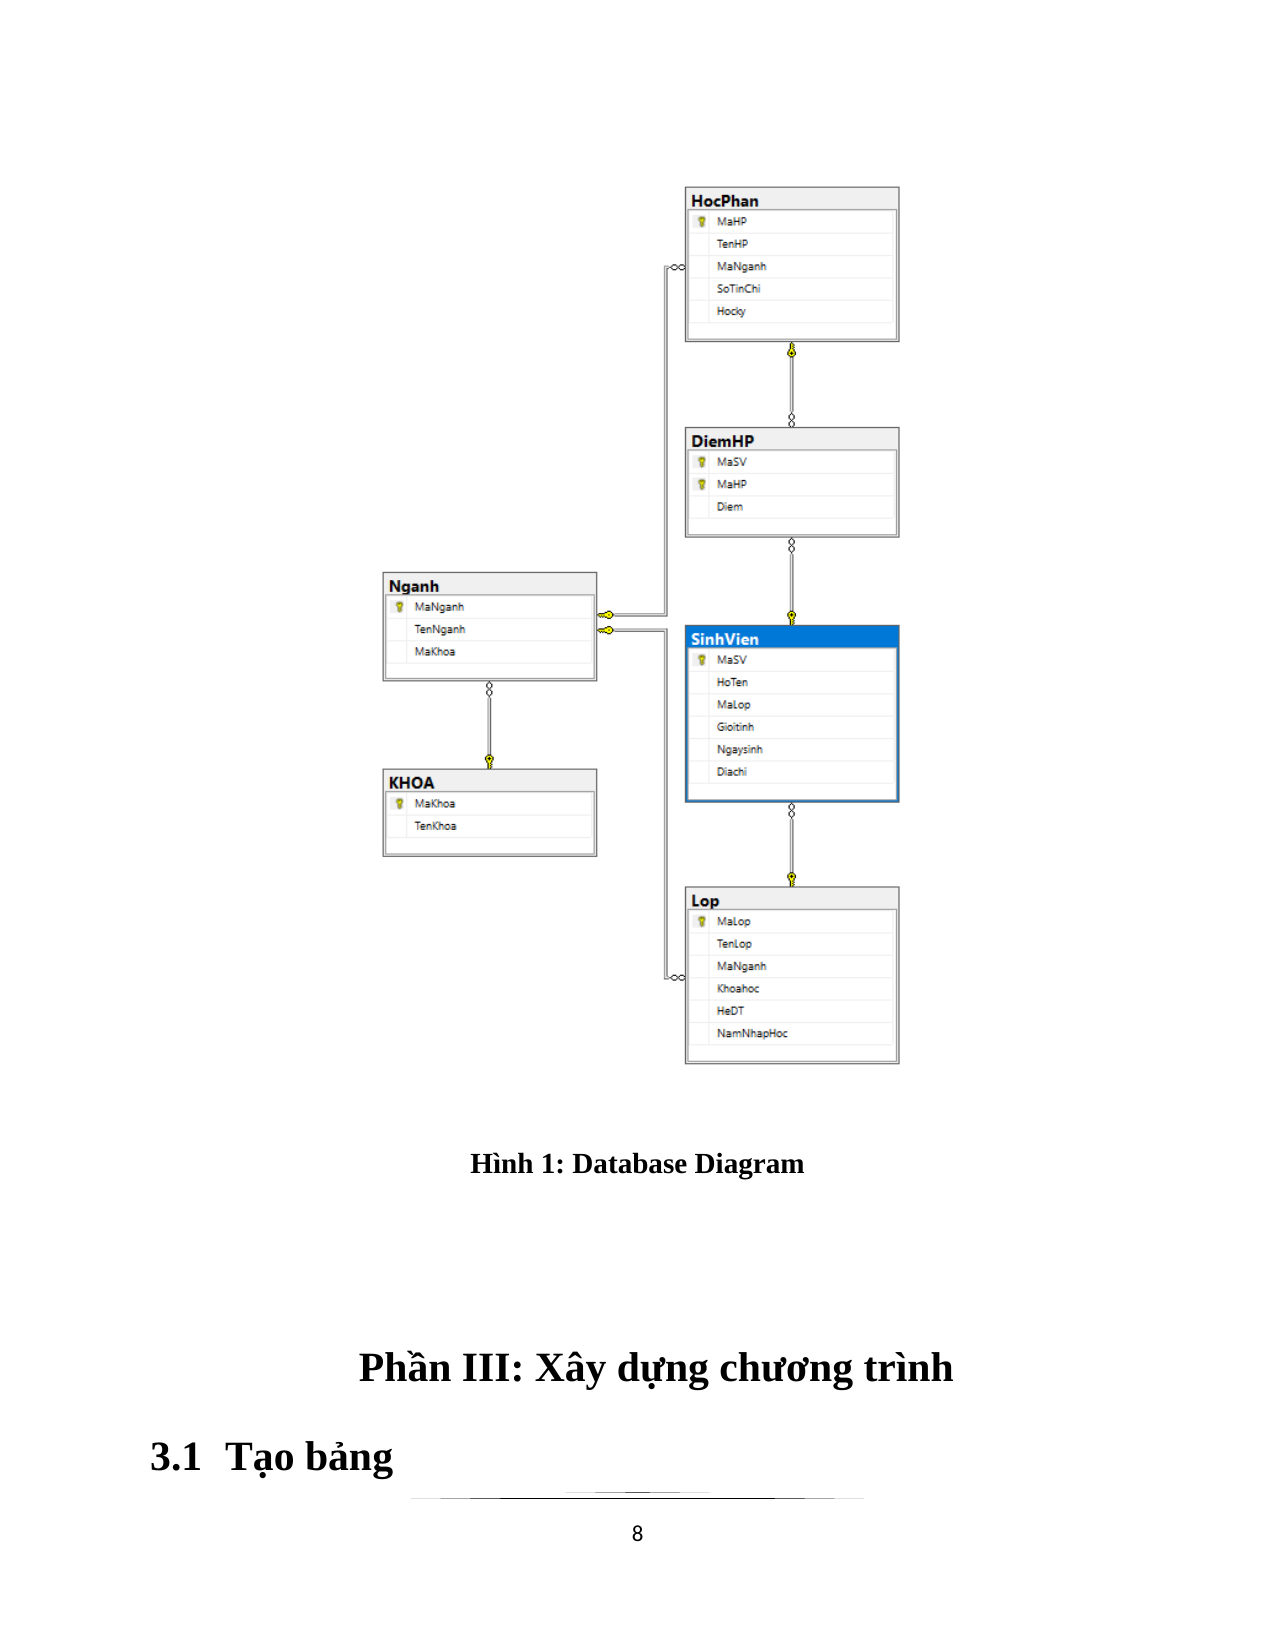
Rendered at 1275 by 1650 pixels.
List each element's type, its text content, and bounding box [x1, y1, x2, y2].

list Tạo bảng [150, 1431, 1125, 1479]
picture [184, 150, 1091, 1128]
text Phần III: Xây dựng chương trình [187, 1343, 1125, 1391]
text Hình 1: Database Diagram [150, 1147, 1125, 1180]
